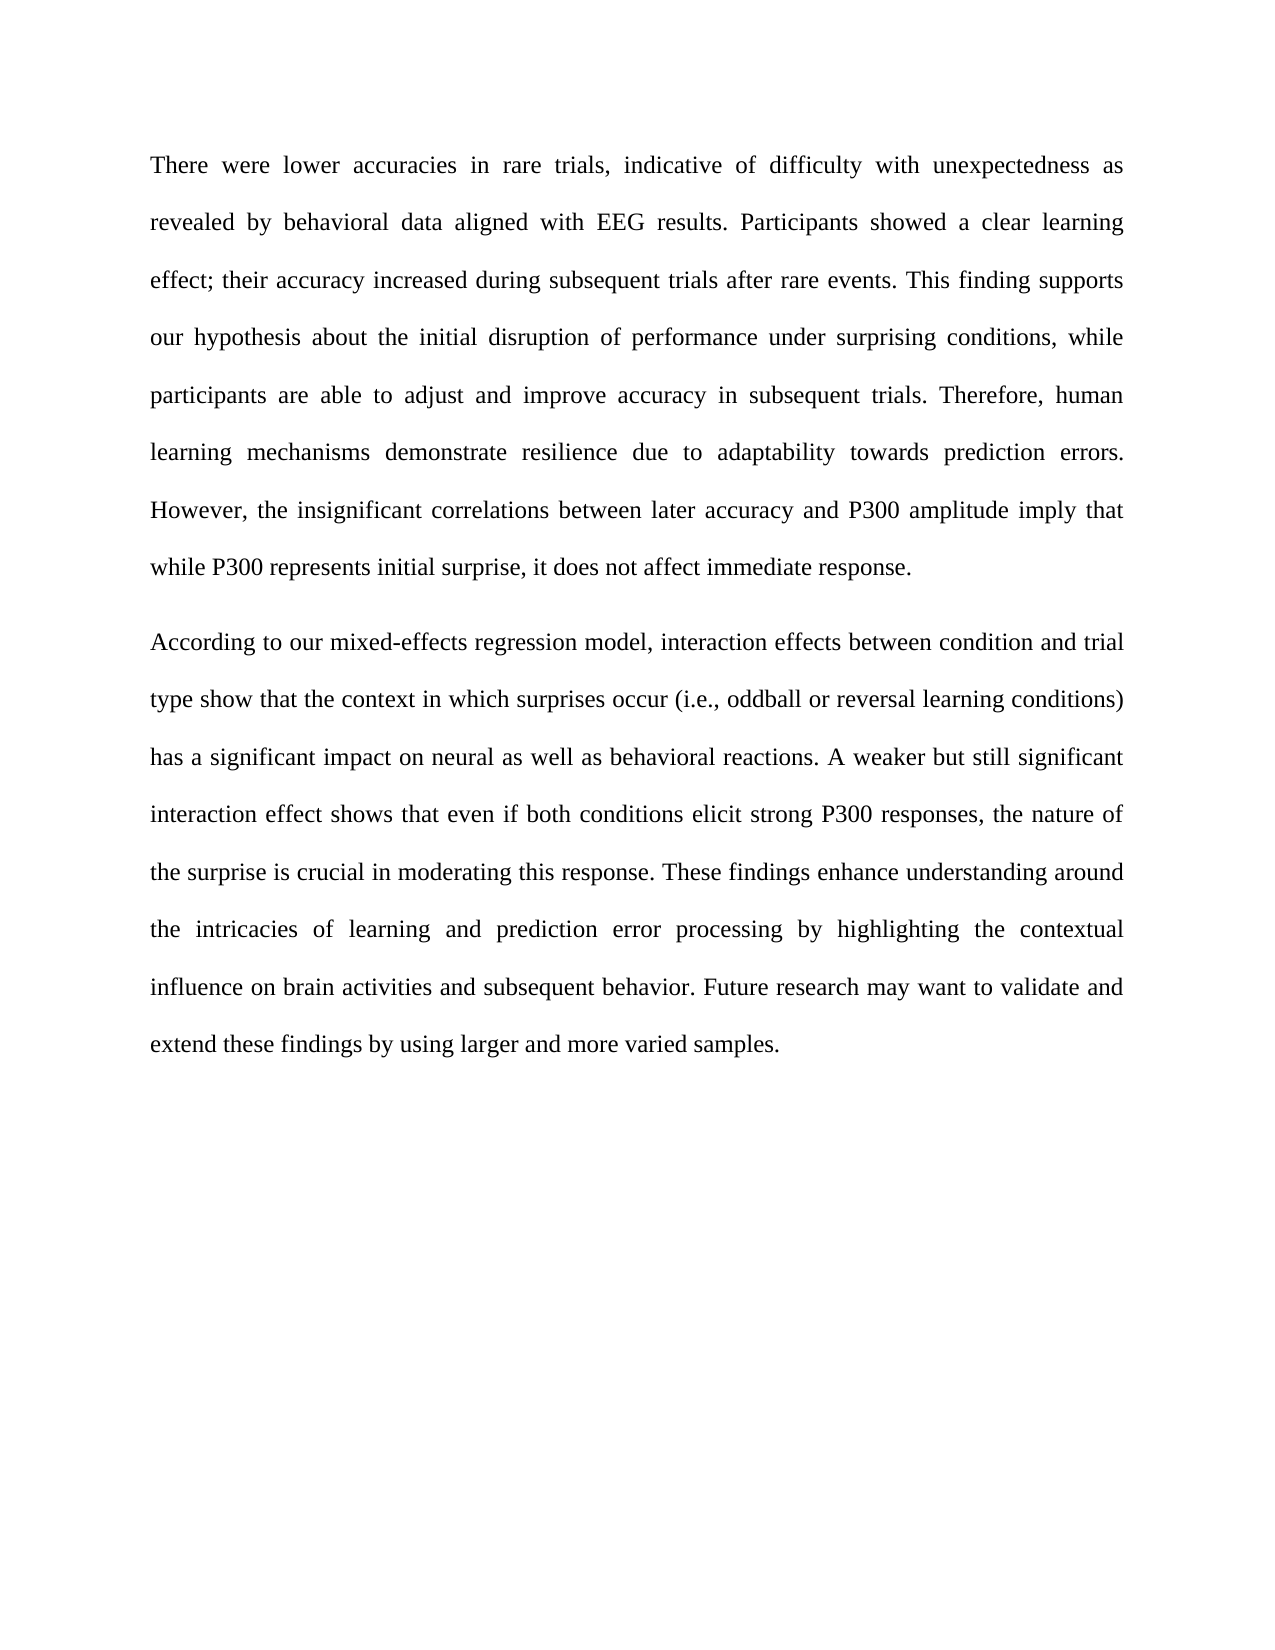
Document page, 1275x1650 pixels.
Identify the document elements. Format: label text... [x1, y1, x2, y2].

text There were lower accuracies in rare trials, indicative of difficulty with unexpectedness as revealed by behavioral data aligned with EEG results. Participants showed a clear learning effect; their accuracy increased during subsequent trials after rare events. This finding supports our hypothesis about the initial disruption of performance under surprising conditions, while participants are able to adjust and improve accuracy in subsequent trials. Therefore, human learning mechanisms demonstrate resilience due to adaptability towards prediction errors. However, the insignificant correlations between later accuracy and P300 amplitude imply that while P300 represents initial surprise, it does not affect immediate response. [150, 150, 1125, 581]
text According to our mixed-effects regression model, interaction effects between condition and trial type show that the context in which surprises occur (i.e., oddball or reversal learning conditions) has a significant impact on neural as well as behavioral reactions. A weaker but still significant interaction effect shows that even if both conditions elicit strong P300 responses, the nature of the surprise is crucial in moderating this response. These findings enhance understanding around the intricacies of learning and prediction error processing by highlighting the contextual influence on brain activities and subsequent behavior. Future research may want to validate and extend these findings by using larger and more varied samples. [150, 627, 1125, 1058]
